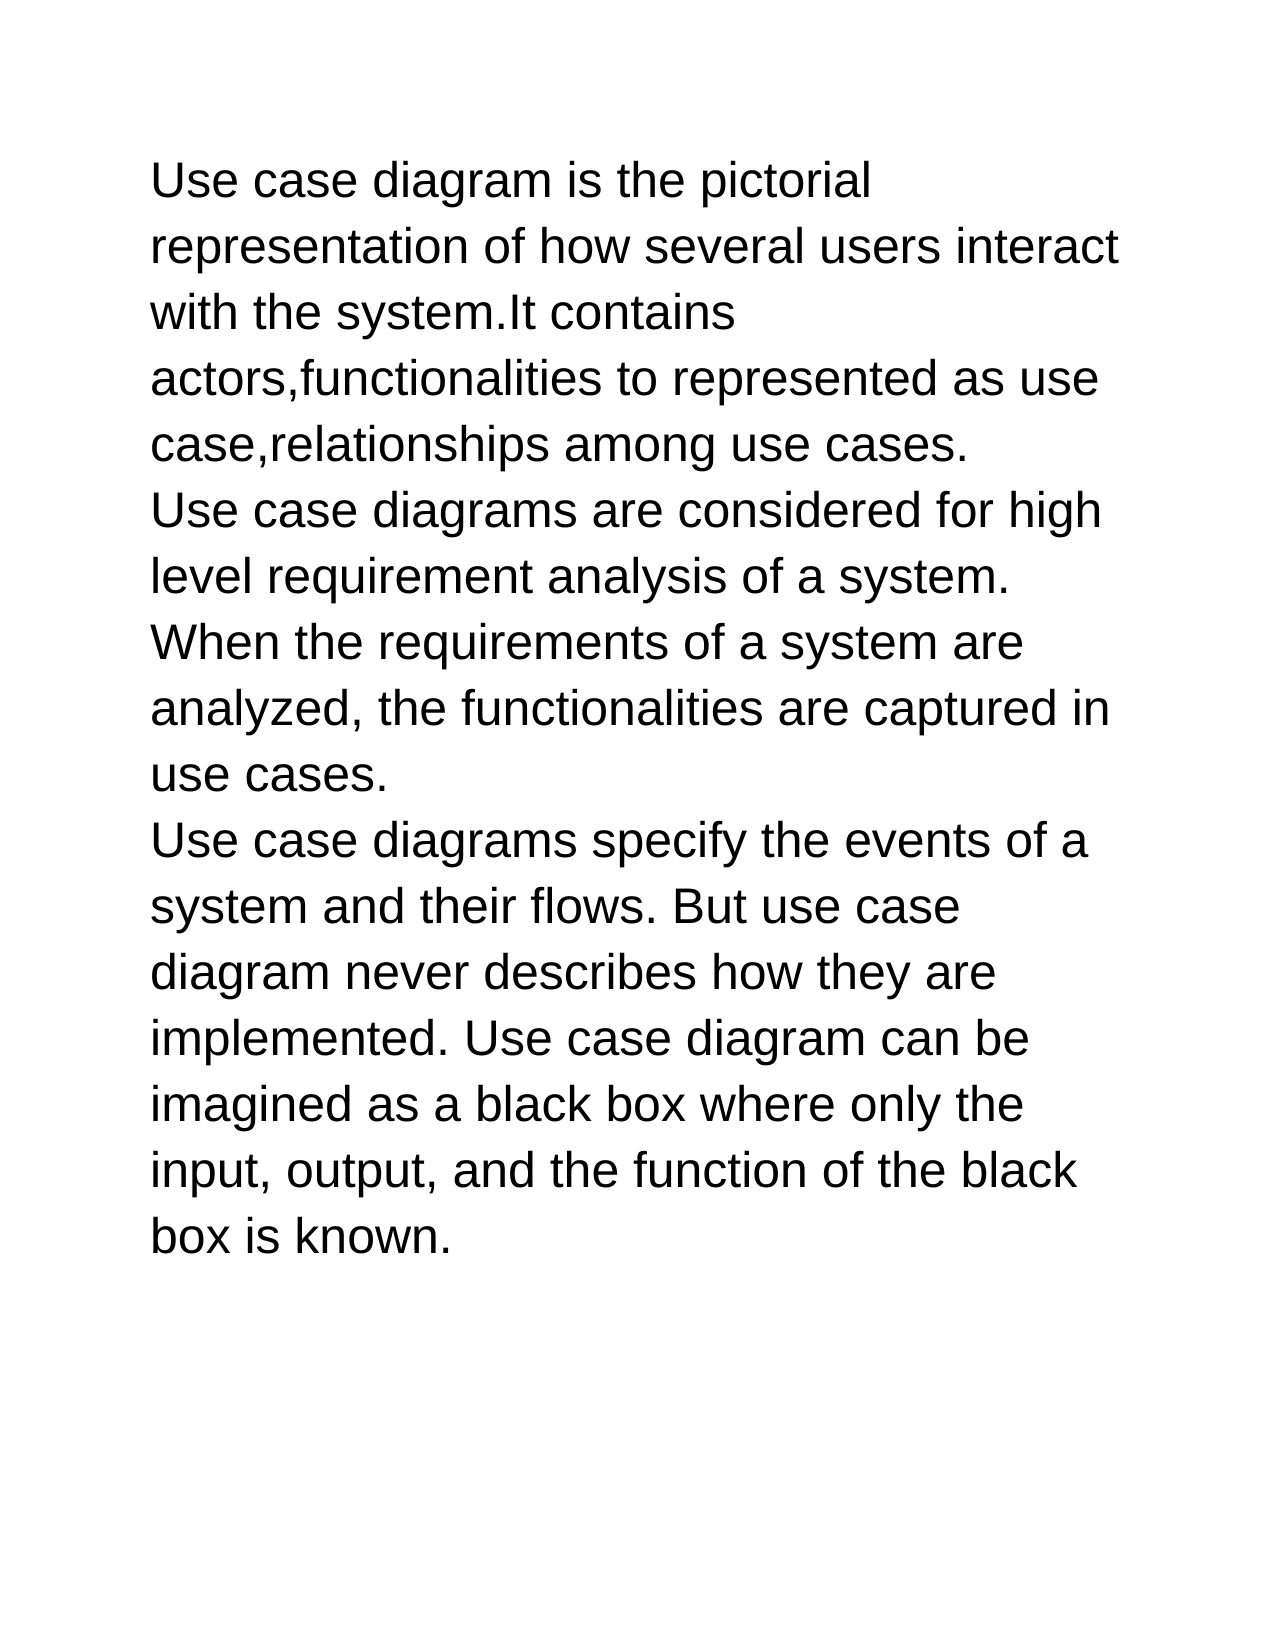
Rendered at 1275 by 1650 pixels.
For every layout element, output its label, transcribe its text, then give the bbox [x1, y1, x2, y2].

text Use case diagrams are considered for high level requirement analysis of a system. When the requirements of a system are analyzed, the functionalities are captured in use cases. [150, 480, 1125, 802]
text Use case diagram is the pictorial representation of how several users interact with the system.It contains actors,functionalities to represented as use case,relationships among use cases. [150, 150, 1125, 472]
text Use case diagrams specify the events of a system and their flows. But use case diagram never describes how they are implemented. Use case diagram can be imagined as a black box where only the input, output, and the function of the black box is known. [150, 810, 1125, 1264]
